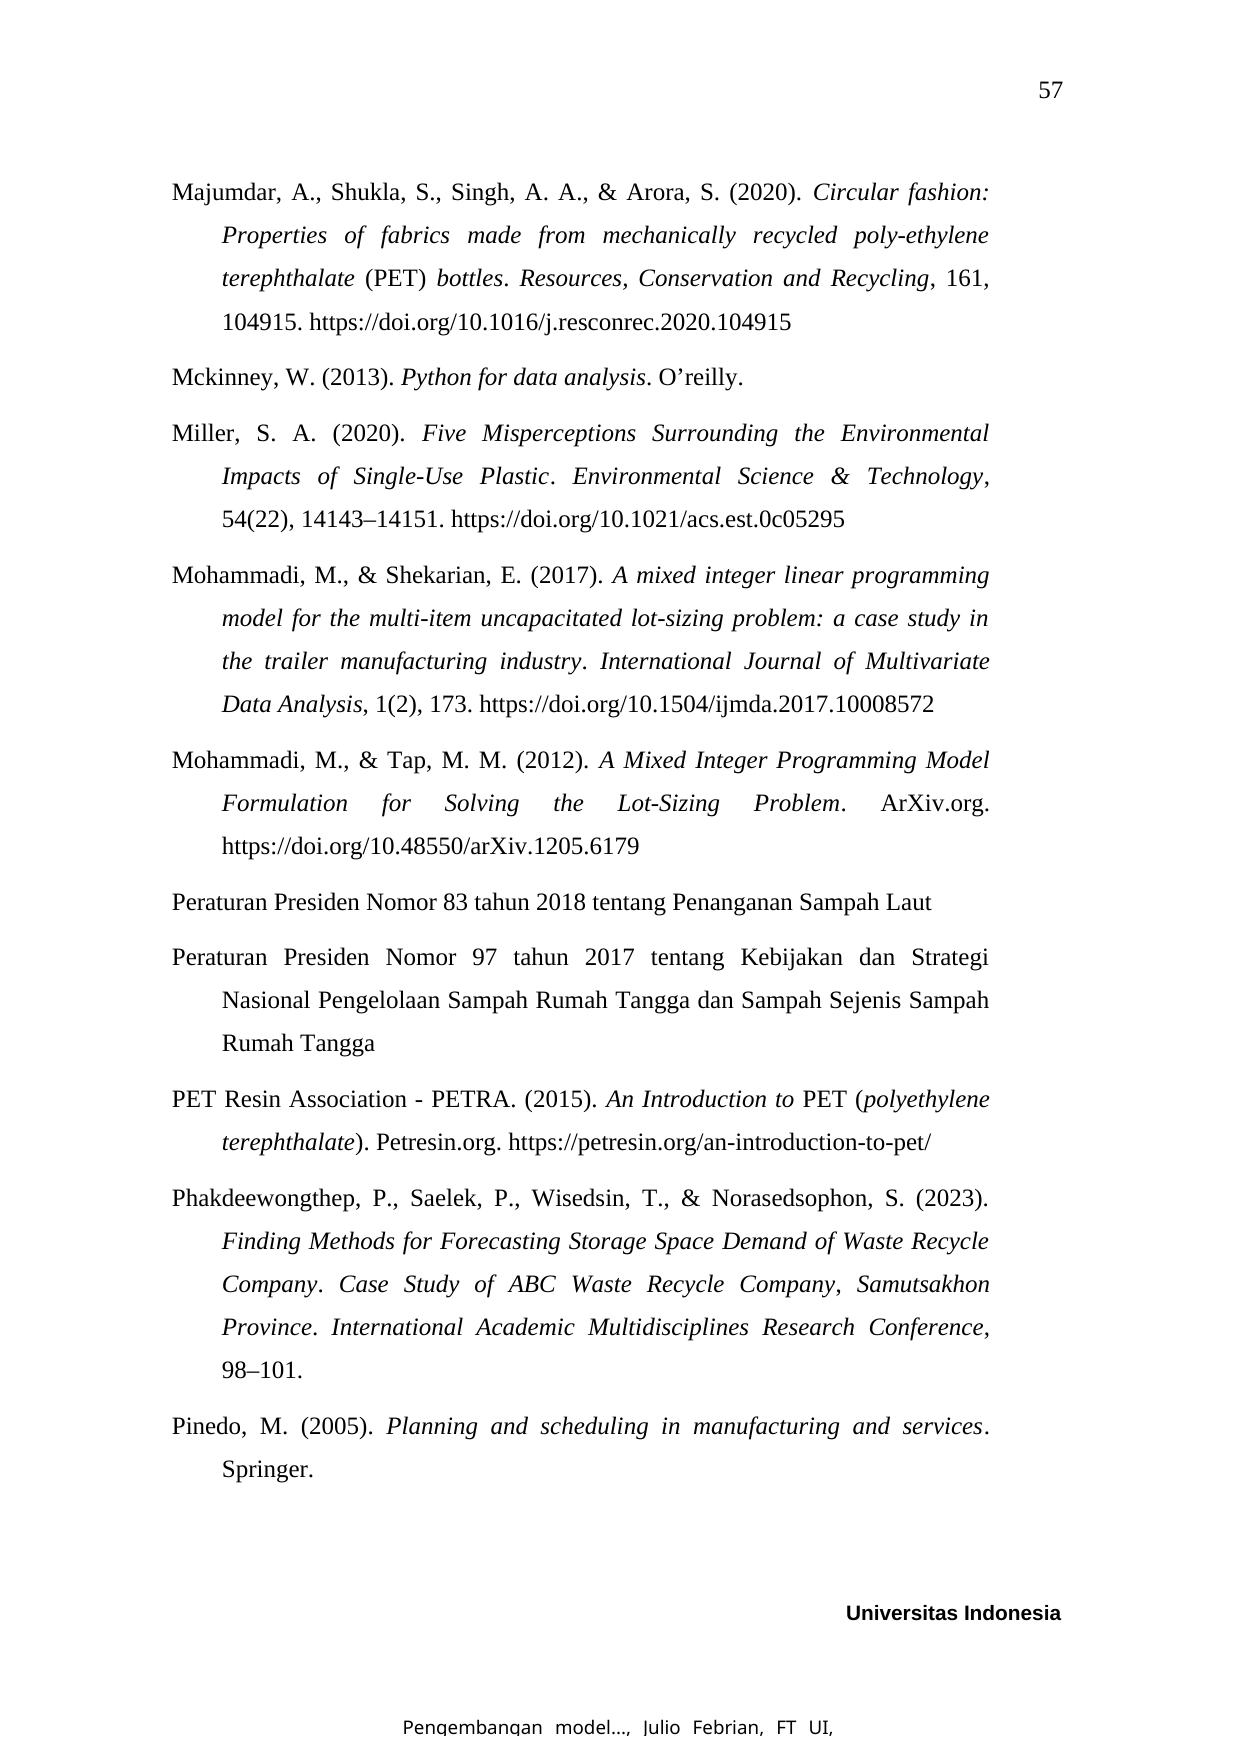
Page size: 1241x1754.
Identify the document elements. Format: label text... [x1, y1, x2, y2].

text Pinedo, M. (2005). Planning and scheduling in manufacturing and services. Springer. [172, 1411, 990, 1483]
text Mohammadi, M., & Tap, M. M. (2012). A Mixed Integer Programming Model Formulation for Solving the Lot-Sizing Problem. ArXiv.org. https://doi.org/10.48550/arXiv.1205.6179 [172, 745, 990, 860]
text PET Resin Association - PETRA. (2015). An Introduction to PET (polyethylene terephthalate). Petresin.org. https://petresin.org/an-introduction-to-pet/ [172, 1084, 990, 1156]
text Peraturan Presiden Nomor 83 tahun 2018 tentang Penanganan Sampah Laut [172, 887, 990, 915]
text Miller, S. A. (2020). Five Misperceptions Surrounding the Environmental Impacts of Single-Use Plastic. Environmental Science & Technology, 54(22), 14143–14151. https://doi.org/10.1021/acs.est.0c05295 [172, 418, 990, 533]
text Mohammadi, M., & Shekarian, E. (2017). A mixed integer linear programming model for the multi-item uncapacitated lot-sizing problem: a case study in the trailer manufacturing industry. International Journal of Multivariate Data Analysis, 1(2), 173. https://doi.org/10.1504/ijmda.2017.10008572 [172, 560, 990, 718]
text Majumdar, A., Shukla, S., Singh, A. A., & Arora, S. (2020). Circular fashion: Properties of fabrics made from mechanically recycled poly-ethylene terephthalate (PET) bottles. Resources, Conservation and Recycling, 161, 104915. https://doi.org/10.1016/j.resconrec.2020.104915 [172, 177, 990, 335]
text Phakdeewongthep, P., Saelek, P., Wisedsin, T., & Norasedsophon, S. (2023). Finding Methods for Forecasting Storage Space Demand of Waste Recycle Company. Case Study of ABC Waste Recycle Company, Samutsakhon Province. International Academic Multidisciplines Research Conference, 98–101. [172, 1183, 990, 1384]
text Mckinney, W. (2013). Python for data analysis. O’reilly. [172, 362, 990, 391]
text Peraturan Presiden Nomor 97 tahun 2017 tentang Kebijakan dan Strategi Nasional Pengelolaan Sampah Rumah Tangga dan Sampah Sejenis Sampah Rumah Tangga [172, 942, 990, 1057]
